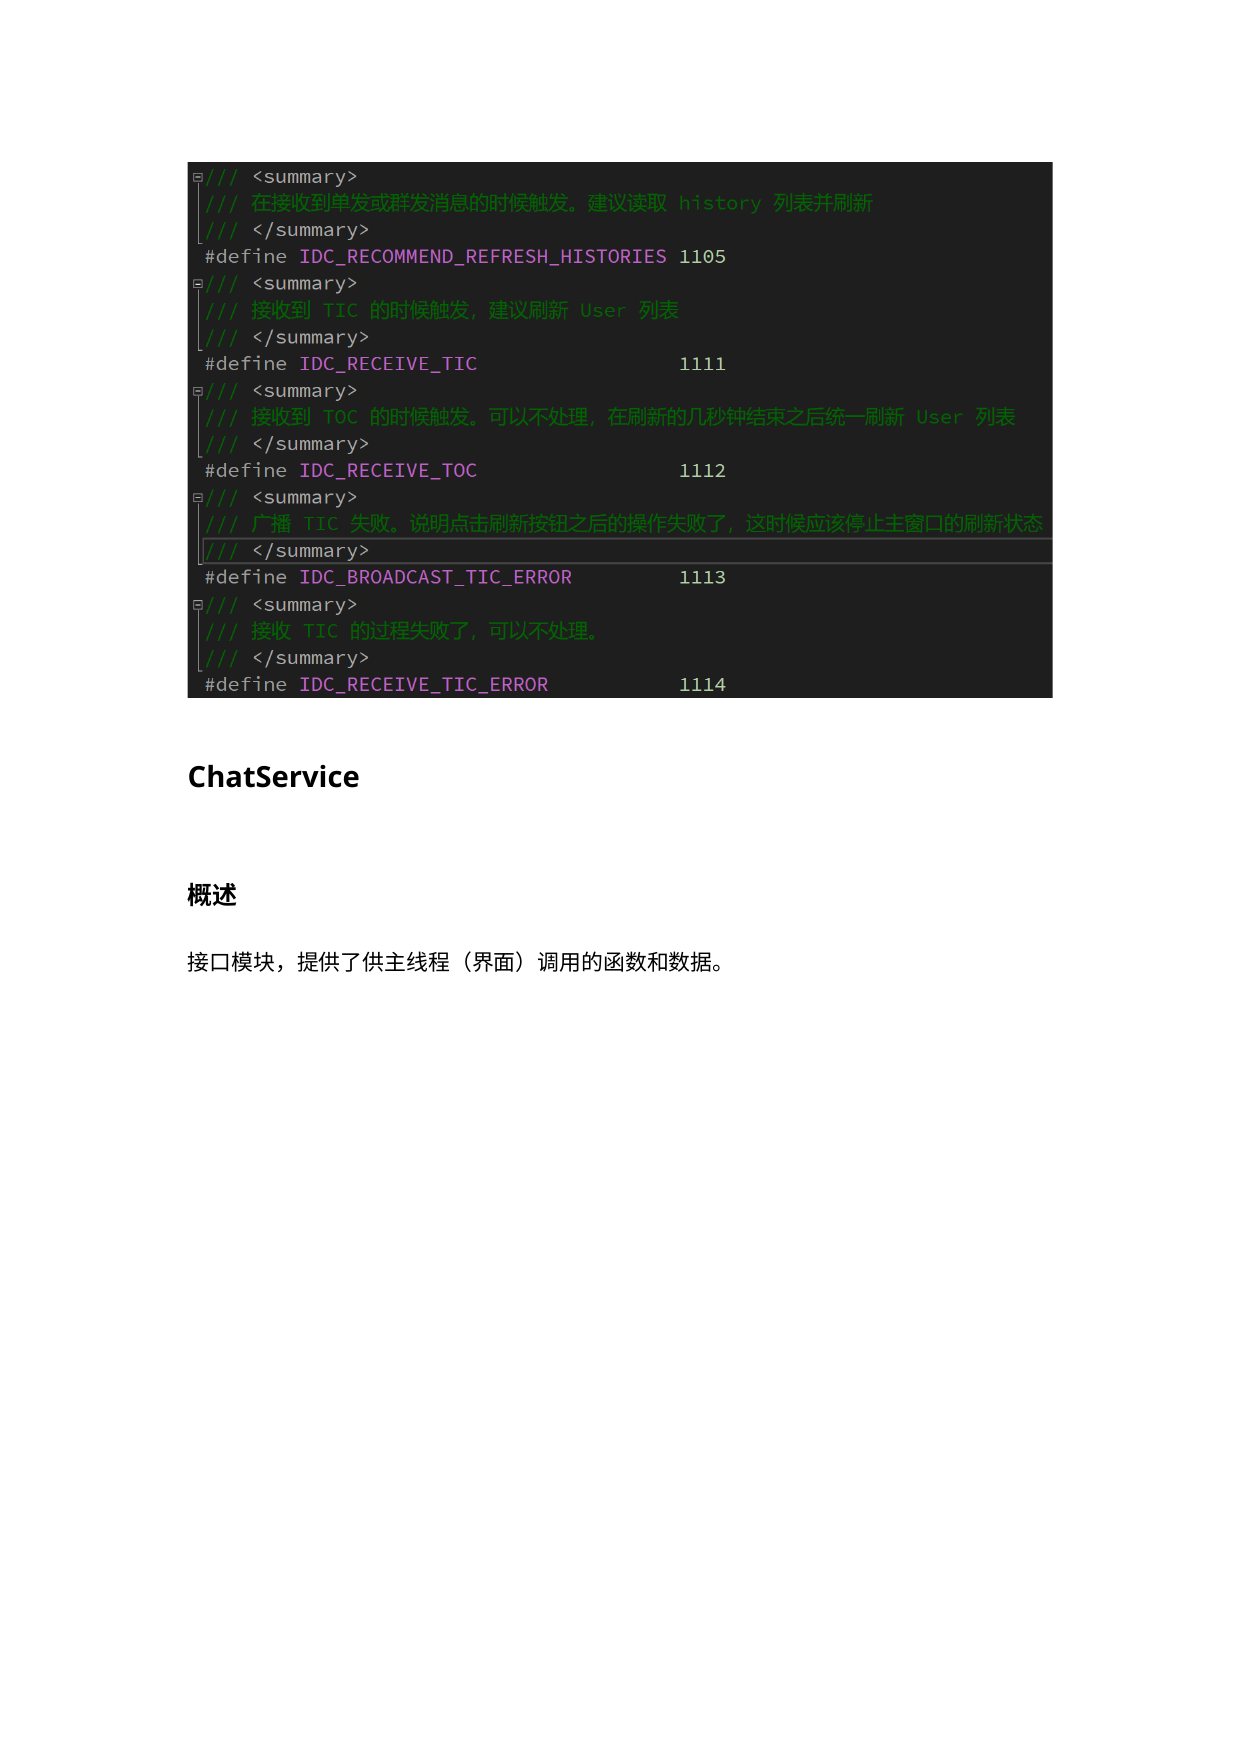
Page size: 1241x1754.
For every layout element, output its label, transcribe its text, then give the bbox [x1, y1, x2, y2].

subtitle ChatService [187, 744, 1053, 809]
picture [187, 162, 1053, 698]
text 接口模块，提供了供主线程（界面）调用的函数和数据。 [187, 944, 1053, 977]
subtitle 概述 [187, 861, 1053, 926]
